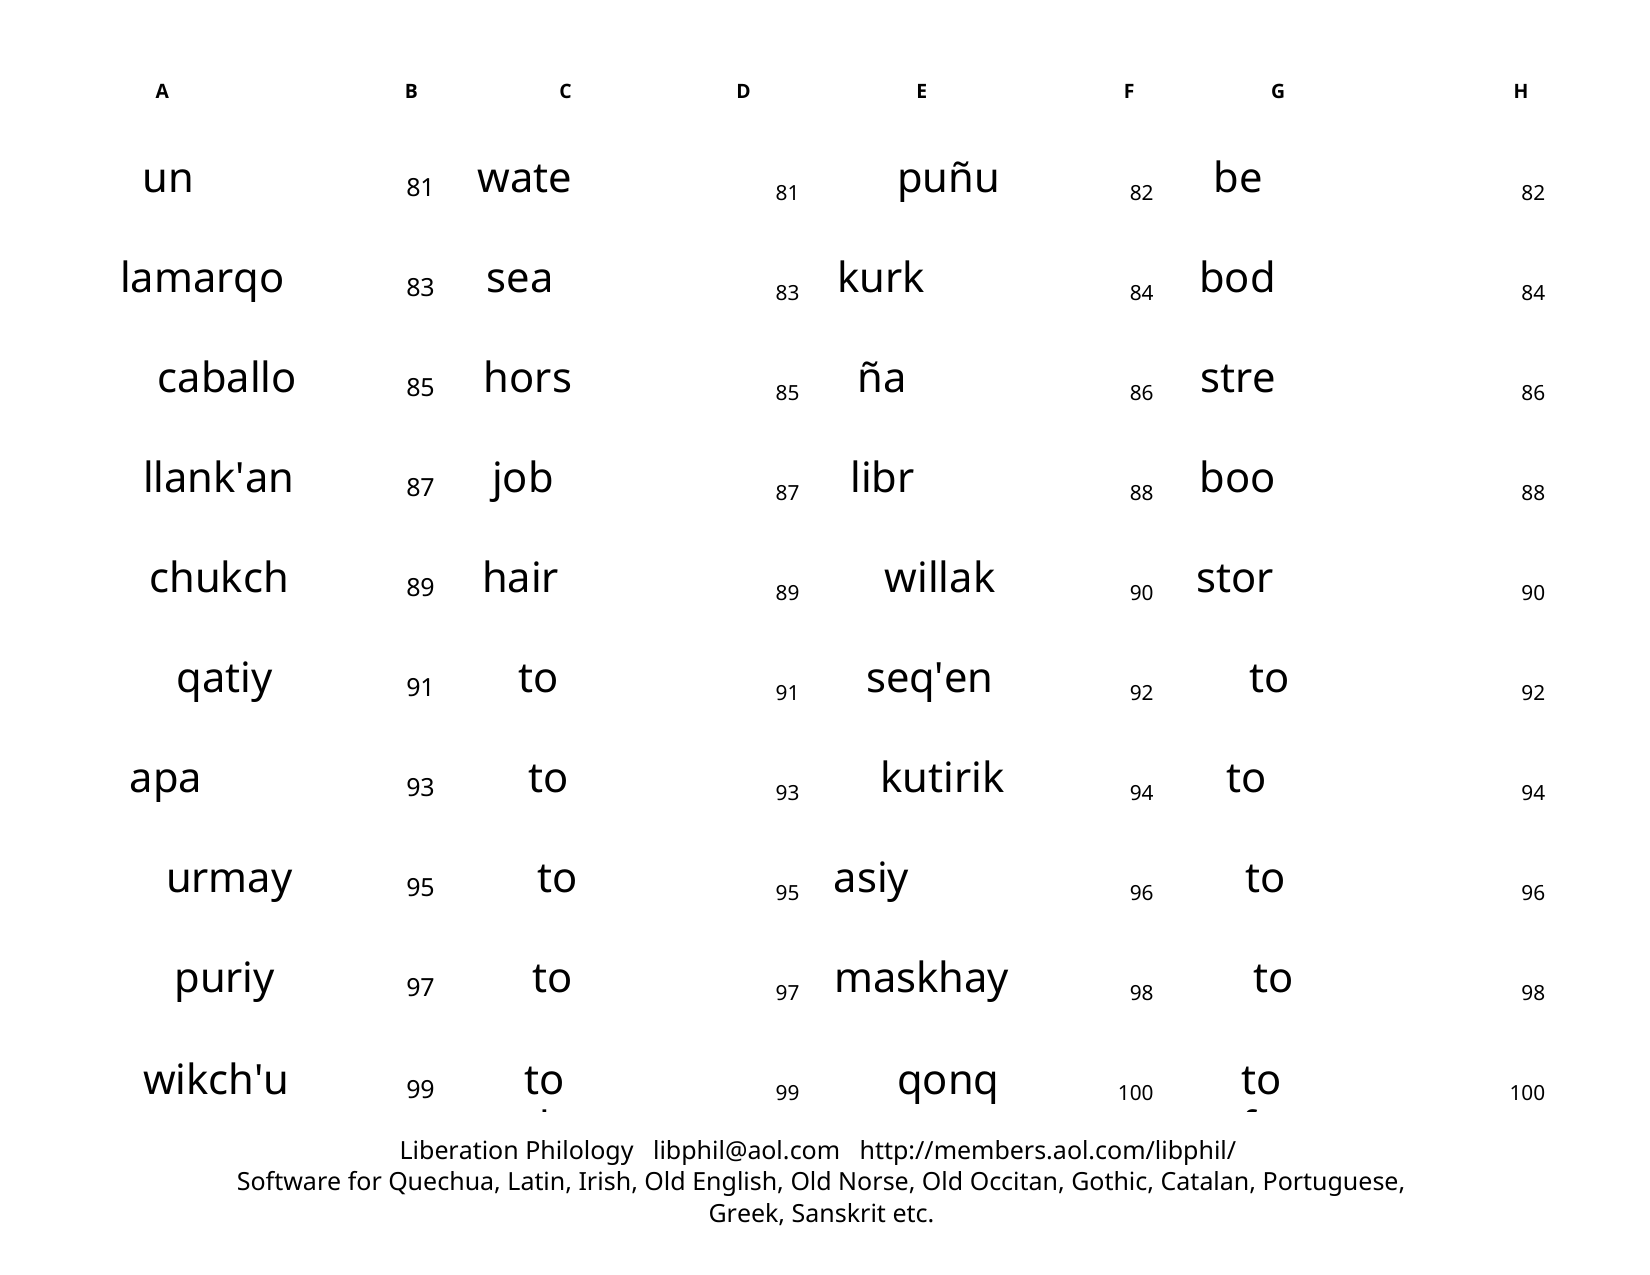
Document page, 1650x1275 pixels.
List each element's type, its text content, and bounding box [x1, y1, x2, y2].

table_header F [1011, 83, 1189, 129]
table_cell 90 [1367, 543, 1545, 643]
table_cell 95 [298, 802, 476, 902]
table_cell 88 [1367, 443, 1545, 543]
table_cell lamarqocha [120, 202, 298, 302]
table_cell llank'ana [120, 402, 298, 502]
table_cell to forget [1189, 1002, 1367, 1111]
table_cell to fall [476, 802, 654, 902]
table_cell qatiy [120, 602, 298, 702]
table_cell 94 [1367, 743, 1545, 843]
table_cell 96 [1367, 843, 1545, 943]
table_cell bed [1189, 129, 1367, 202]
table_cell 82 [1367, 129, 1545, 243]
table_cell 87 [298, 402, 476, 502]
table_header C [476, 83, 654, 129]
table_cell unu [120, 129, 298, 202]
table_cell 98 [1011, 943, 1189, 1043]
table_cell to carry [476, 702, 654, 802]
table_cell 81 [654, 129, 832, 243]
table_cell 84 [1011, 243, 1189, 343]
table_cell job [476, 402, 654, 502]
table_cell to follow [476, 602, 654, 702]
table_cell 91 [298, 602, 476, 702]
table_cell 83 [654, 243, 832, 343]
table_cell 85 [654, 343, 832, 443]
table_cell 89 [654, 543, 832, 643]
table_cell sea [476, 202, 654, 302]
table_cell willakuy [833, 502, 1011, 602]
table_cell 100 [1011, 1043, 1189, 1111]
table_cell 96 [1011, 843, 1189, 943]
table_header E [833, 83, 1011, 129]
table_cell 82 [1011, 129, 1189, 243]
table_cell water [476, 129, 654, 202]
table_cell 92 [1011, 643, 1189, 743]
table_cell chukcha [120, 502, 298, 602]
table_cell maskhay [833, 902, 1011, 1002]
table_cell kurku [833, 202, 1011, 302]
table_cell 91 [654, 643, 832, 743]
table_header A [120, 83, 298, 129]
table_cell 87 [654, 443, 832, 543]
table_cell 81 [298, 129, 476, 202]
table_cell asiy [833, 802, 1011, 902]
table_cell qonqay [833, 1002, 1011, 1111]
table_cell book [1189, 402, 1367, 502]
table_cell to seek [1189, 902, 1367, 1002]
table_cell 86 [1367, 343, 1545, 443]
table_cell 89 [298, 502, 476, 602]
table_cell to throw [476, 1002, 654, 1111]
table_cell to laugh [1189, 802, 1367, 902]
table_cell 97 [298, 902, 476, 1002]
table_cell body [1189, 202, 1367, 302]
table_cell 94 [1011, 743, 1189, 843]
table_cell 99 [298, 1002, 476, 1111]
table_cell seq'enchay [833, 602, 1011, 702]
table_cell 100 [1367, 1043, 1545, 1111]
table_cell 93 [654, 743, 832, 843]
text Liberation Philology libphil@aol.com http://members.aol.com/libphil/ Software for Quechua, Latin, Irish, Old English, Old Norse, Old Occitan, Gothic, Catalan, Portuguese, Greek, Sanskrit etc. [206, 1134, 1436, 1228]
table_header B [298, 83, 476, 129]
table_cell apay [120, 702, 298, 802]
table_cell 95 [654, 843, 832, 943]
table_cell puriy [120, 902, 298, 1002]
table_cell to draw [1189, 602, 1367, 702]
table_cell story [1189, 502, 1367, 602]
table_header G [1189, 83, 1367, 129]
table_header D [654, 83, 832, 129]
table_cell 97 [654, 943, 832, 1043]
table_cell 93 [298, 702, 476, 802]
table_cell 92 [1367, 643, 1545, 743]
table_cell 99 [654, 1043, 832, 1111]
table_cell wikch'uy [120, 1002, 298, 1111]
table_cell 90 [1011, 543, 1189, 643]
table_cell 83 [298, 202, 476, 302]
table_cell ñan [833, 302, 1011, 402]
table_cell libro [833, 402, 1011, 502]
table_cell 86 [1011, 343, 1189, 443]
table_cell puñuna [833, 129, 1011, 202]
table_cell street [1189, 302, 1367, 402]
table_cell to walk [476, 902, 654, 1002]
table_cell 84 [1367, 243, 1545, 343]
table_header H [1367, 83, 1545, 129]
table_cell urmay [120, 802, 298, 902]
table_cell 85 [298, 302, 476, 402]
table_cell caballo [120, 302, 298, 402]
table_cell kutirikuy [833, 702, 1011, 802]
table_cell to become [1189, 702, 1367, 802]
table_cell 98 [1367, 943, 1545, 1043]
table_cell hair [476, 502, 654, 602]
table_cell horse [476, 302, 654, 402]
table_cell 88 [1011, 443, 1189, 543]
